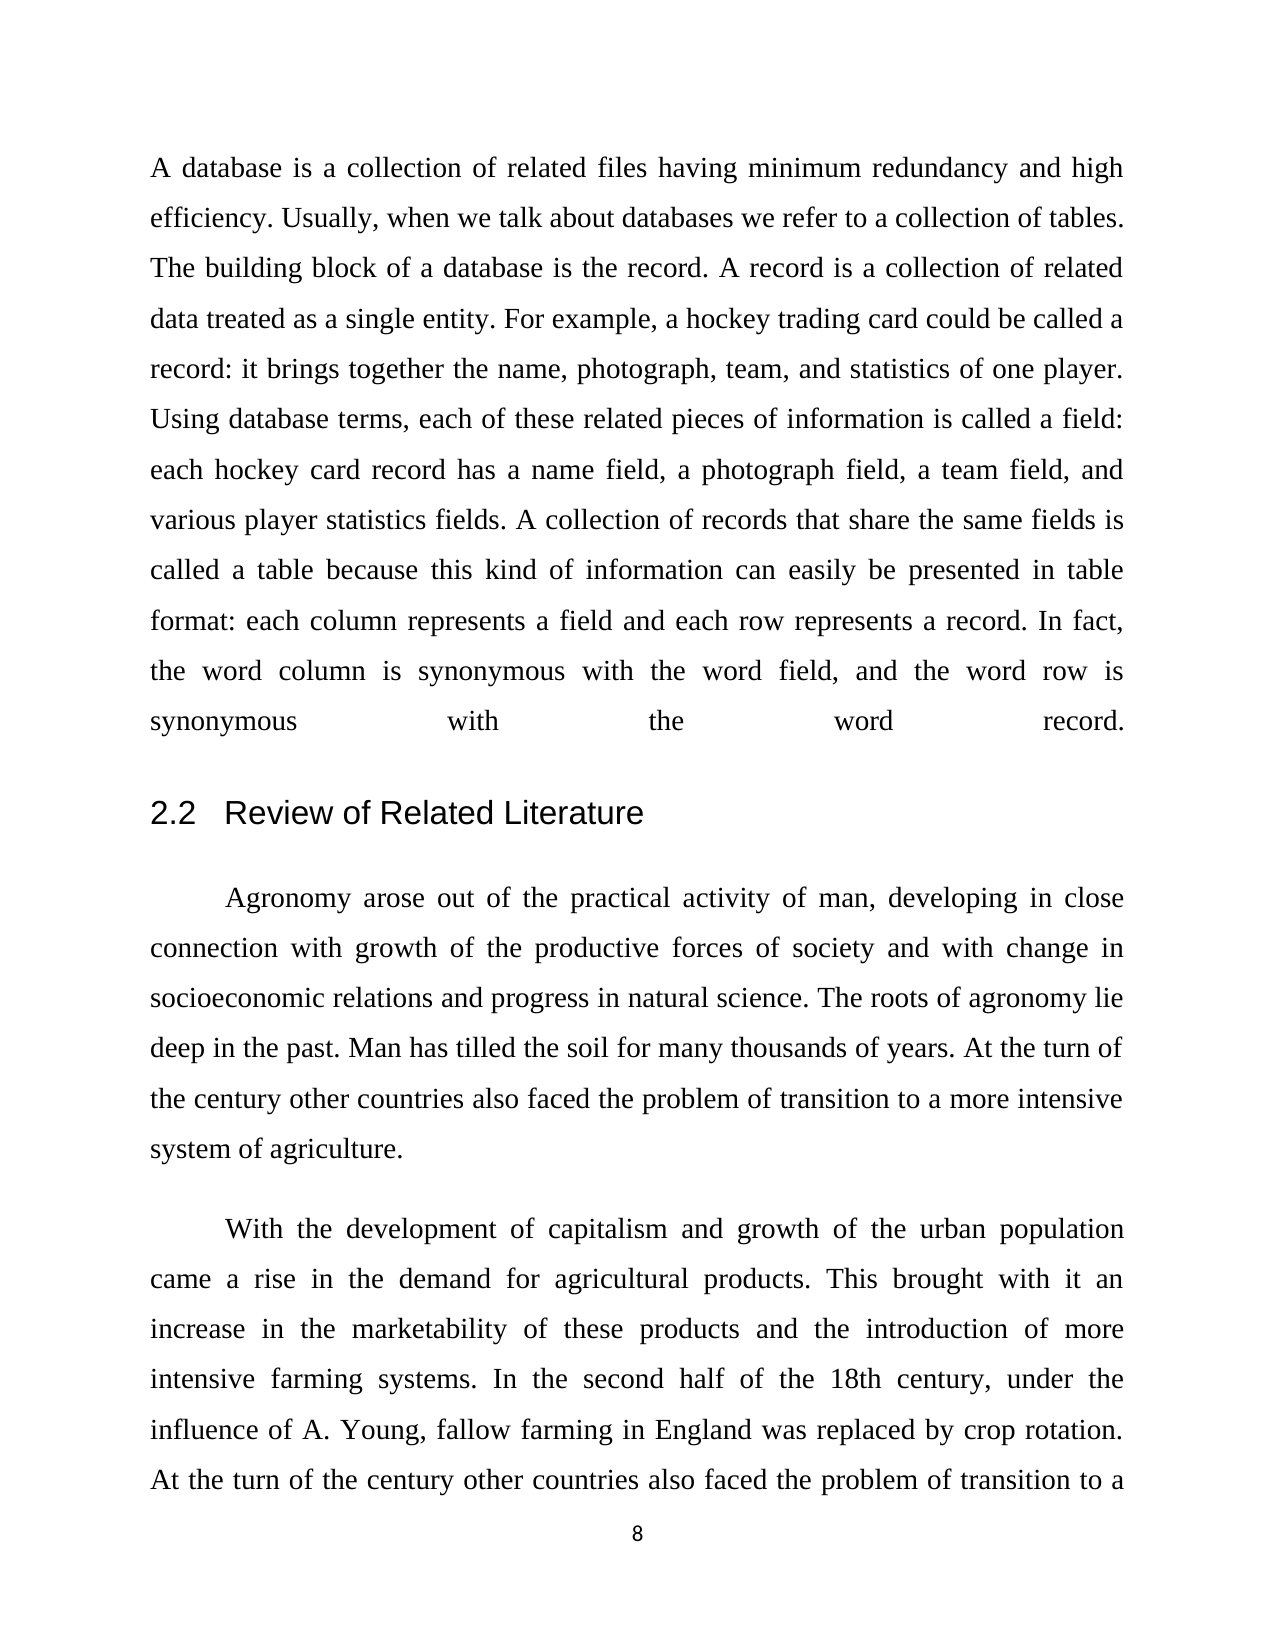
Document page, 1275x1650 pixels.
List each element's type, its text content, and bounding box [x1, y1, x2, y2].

text A database is a collection of related files having minimum redundancy and high efficiency. Usually, when we talk about databases we refer to a collection of tables. The building block of a database is the record. A record is a collection of related data treated as a single entity. For example, a hockey trading card could be called a record: it brings together the name, photograph, team, and statistics of one player. Using database terms, each of these related pieces of information is called a field: each hockey card record has a name field, a photograph field, a team field, and various player statistics fields. A collection of records that share the same fields is called a table because this kind of information can easily be presented in table format: each column represents a field and each row represents a record. In fact, the word column is synonymous with the word field, and the word row is synonymous with the word record. [150, 150, 1125, 779]
text 2.2 Review of Related Literature [150, 793, 1125, 831]
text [150, 1211, 1125, 1496]
text Agronomy arose out of the practical activity of man, developing in close connection with growth of the productive forces of society and with change in socioeconomic relations and progress in natural science. The roots of agronomy lie deep in the past. Man has tilled the soil for many thousands of years. At the turn of the century other countries also faced the problem of transition to a more intensive system of agriculture. [150, 880, 1125, 1165]
